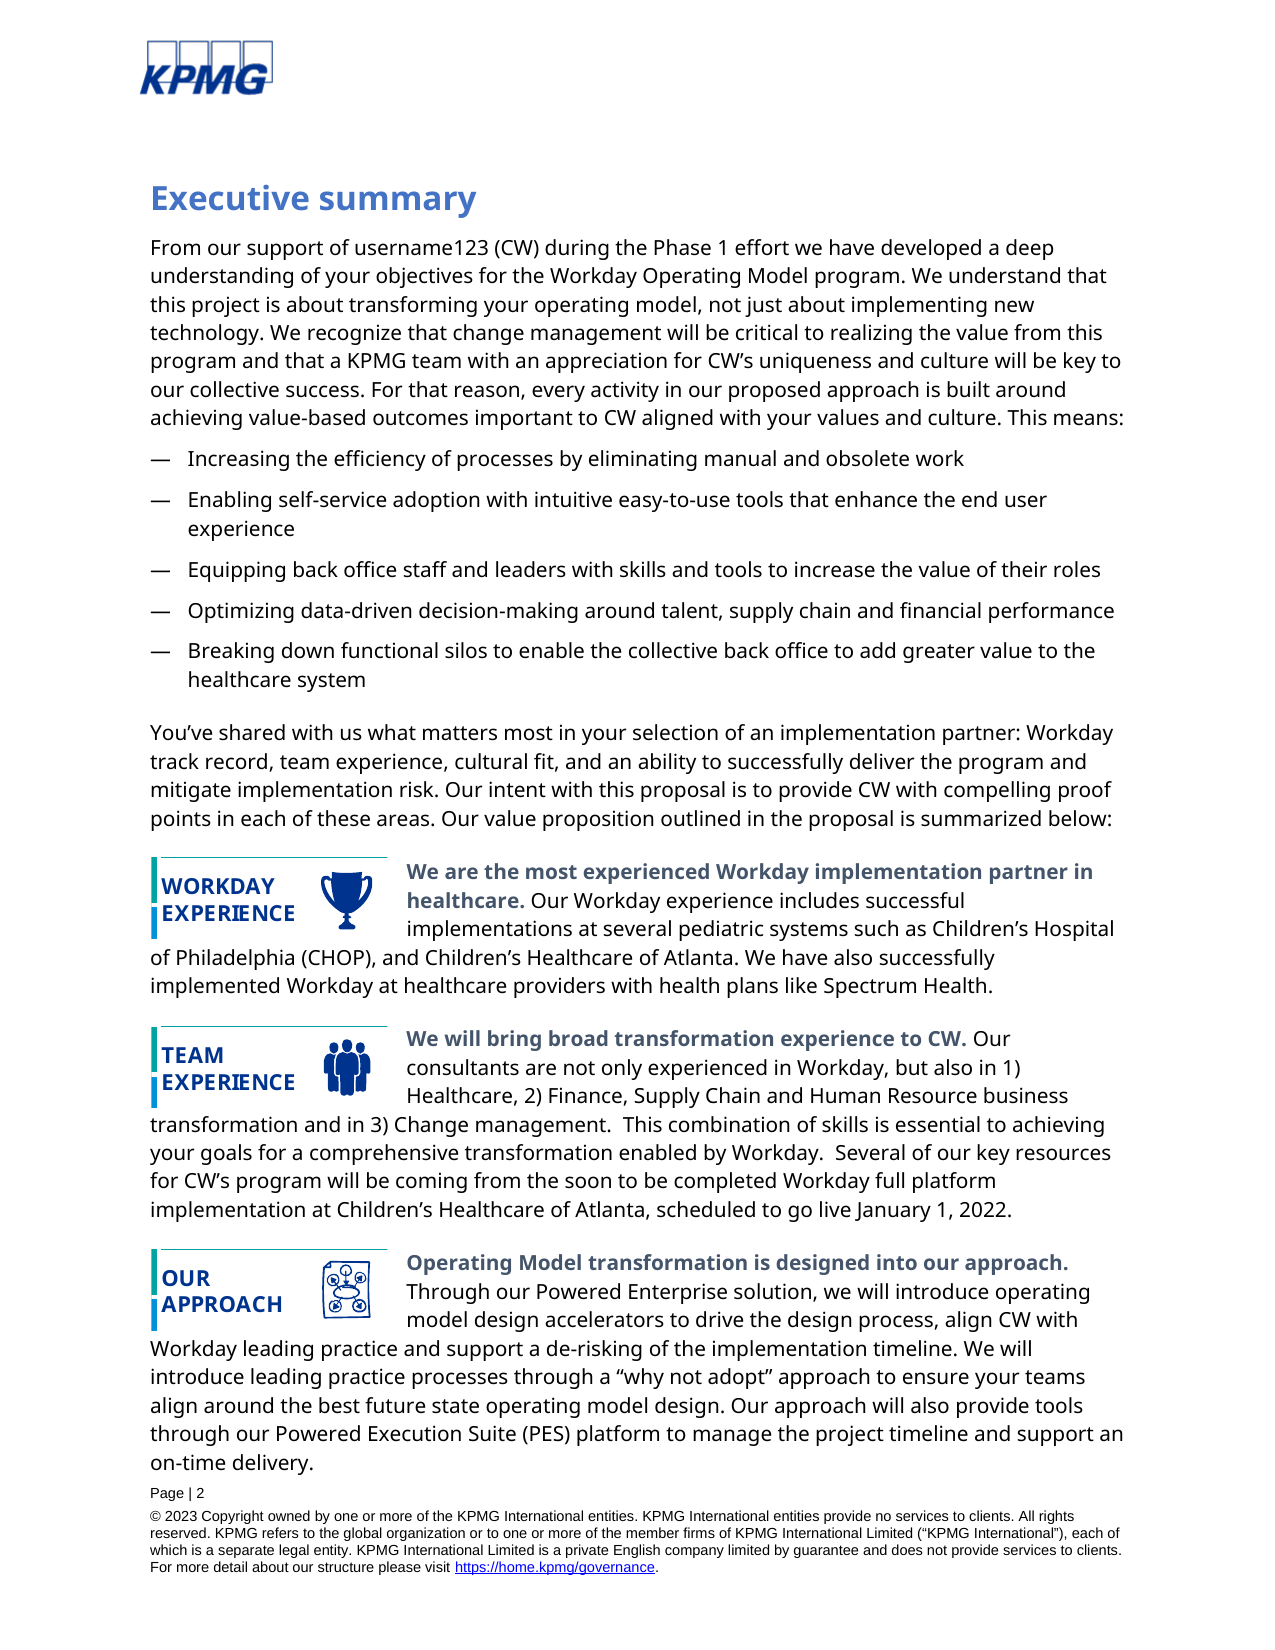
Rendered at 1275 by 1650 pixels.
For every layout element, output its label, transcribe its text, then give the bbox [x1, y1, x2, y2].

text Operating Model transformation is designed into our approach. Through our Powered Enterprise solution, we will introduce operating model design accelerators to drive the design process, align CW with Workday leading practice and support a de-risking of the implementation timeline. We will introduce leading practice processes through a “why not adopt” approach to ensure your teams align around the best future state operating model design. Our approach will also provide tools through our Powered Execution Suite (PES) platform to manage the project timeline and support an on-time delivery. [150, 1248, 1125, 1476]
picture [118, 0, 302, 136]
text Optimizing data-driven decision-making around talent, supply chain and financial performance [150, 596, 1125, 624]
subtitle Executive summary [150, 175, 1125, 220]
text From our support of username123 (CW) during the Phase 1 effort we have developed a deep understanding of your objectives for the Workday Operating Model program. We understand that this project is about transforming your operating model, not just about implementing new technology. We recognize that change management will be critical to realizing the value from this program and that a KPMG team with an appreciation for CW’s uniqueness and culture will be key to our collective success. For that reason, every activity in our proposed approach is built around achieving value-based outcomes important to CW aligned with your values and culture. This means: [150, 233, 1125, 432]
text Equipping back office staff and leaders with skills and tools to increase the value of their roles [150, 555, 1125, 583]
text You’ve shared with us what matters most in your selection of an implementation partner: Workday track record, team experience, cultural fit, and an ability to successfully deliver the program and mitigate implementation risk. Our intent with this proposal is to provide CW with compelling proof points in each of these areas. Our value proposition outlined in the proposal is summarized below: [150, 718, 1125, 832]
text We will bring broad transformation experience to CW. Our consultants are not only experienced in Workday, but also in 1) Healthcare, 2) Finance, Supply Chain and Human Resource business transformation and in 3) Change management. This combination of skills is essential to achieving your goals for a comprehensive transformation enabled by Workday. Several of our key resources for CW’s program will be coming from the soon to be completed Workday full platform implementation at Children’s Healthcare of Atlanta, scheduled to go live January 1, 2022. [150, 1024, 1125, 1223]
text We are the most experienced Workday implementation partner in healthcare. Our Workday experience includes successful implementations at several pediatric systems such as Children’s Hospital of Philadelphia (CHOP), and Children’s Healthcare of Atlanta. We have also successfully implemented Workday at healthcare providers with health plans like Spectrum Health. [150, 857, 1125, 999]
text Breaking down functional silos to enable the collective back office to add greater value to the healthcare system [150, 637, 1125, 693]
text Increasing the efficiency of processes by eliminating manual and obsolete work [150, 444, 1125, 473]
text Enabling self-service adoption with intuitive easy-to-use tools that enhance the end user experience [150, 485, 1125, 542]
